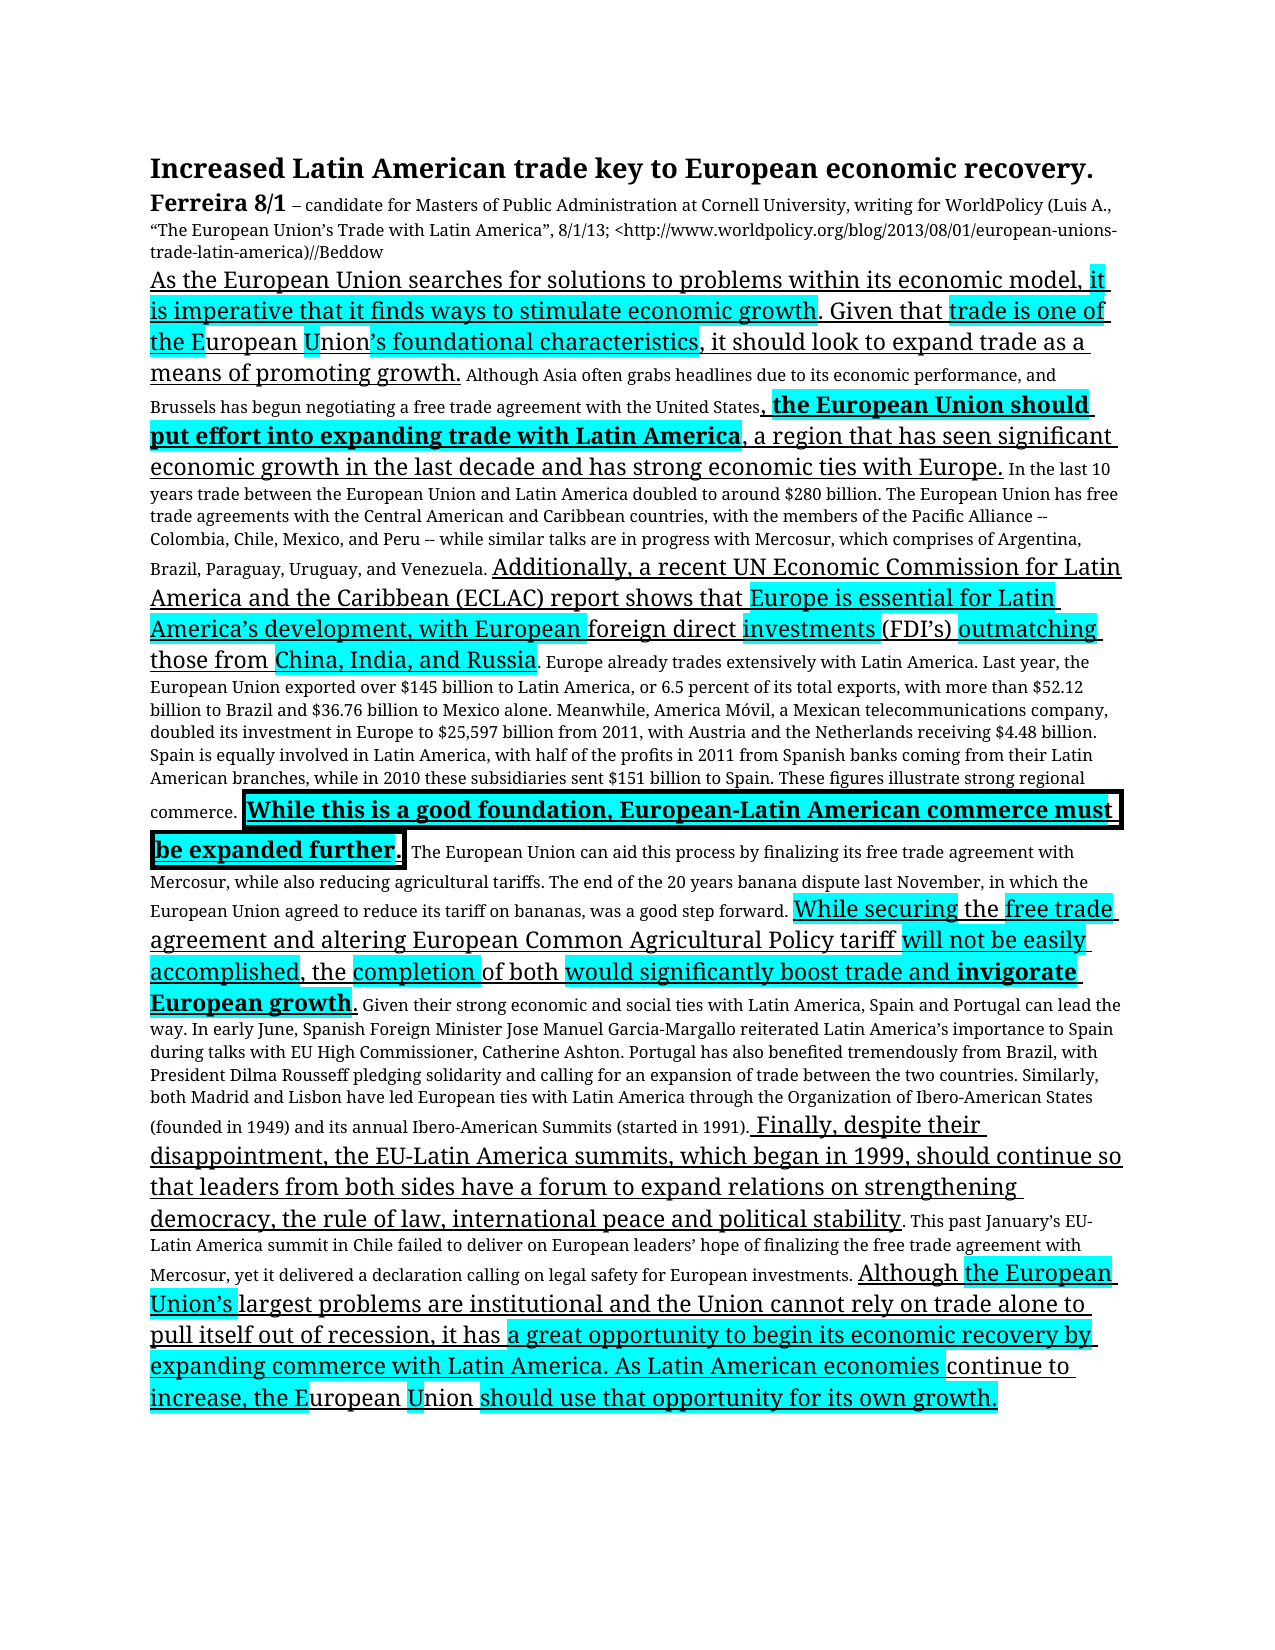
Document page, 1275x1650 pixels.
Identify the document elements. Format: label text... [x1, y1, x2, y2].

subtitle Increased Latin American trade key to European economic recovery. [150, 150, 1125, 187]
text As the European Union searches for solutions to problems within its economic model, it is imperative that it finds ways to stimulate economic growth. Given that trade is one of the European Union’s foundational characteristics, it should look to expand trade as a means of promoting growth. Although Asia often grabs headlines due to its economic performance, and Brussels has begun negotiating a free trade agreement with the United States, the European Union should put effort into expanding trade with Latin America, a region that has seen significant economic growth in the last decade and has strong economic ties with Europe. In the last 10 years trade between the European Union and Latin America doubled to around $280 billion. The European Union has free trade agreements with the Central American and Caribbean countries, with the members of the Pacific Alliance -- Colombia, Chile, Mexico, and Peru -- while similar talks are in progress with Mercosur, which comprises of Argentina, Brazil, Paraguay, Uruguay, and Venezuela. Additionally, a recent UN Economic Commission for Latin America and the Caribbean (ECLAC) report shows that Europe is essential for Latin America’s development, with European foreign direct investments (FDI’s) outmatching those from China, India, and Russia. Europe already trades extensively with Latin America. Last year, the European Union exported over $145 billion to Latin America, or 6.5 percent of its total exports, with more than $52.12 billion to Brazil and $36.76 billion to Mexico alone. Meanwhile, America Móvil, a Mexican telecommunications company, doubled its investment in Europe to $25,597 billion from 2011, with Austria and the Netherlands receiving $4.48 billion. Spain is equally involved in Latin America, with half of the profits in 2011 from Spanish banks coming from their Latin American branches, while in 2010 these subsidiaries sent $151 billion to Spain. These figures illustrate strong regional commerce. While this is a good foundation, European-Latin American commerce must be expanded further. The European Union can aid this process by finalizing its free trade agreement with Mercosur, while also reducing agricultural tariffs. The end of the 20 years banana dispute last November, in which the European Union agreed to reduce its tariff on bananas, was a good step forward. While securing the free trade agreement and altering European Common Agricultural Policy tariff will not be easily accomplished, the completion of both would significantly boost trade and invigorate European growth. Given their strong economic and social ties with Latin America, Spain and Portugal can lead the way. In early June, Spanish Foreign Minister Jose Manuel Garcia-Margallo reiterated Latin America’s importance to Spain during talks with EU High Commissioner, Catherine Ashton. Portugal has also benefited tremendously from Brazil, with President Dilma Rousseff pledging solidarity and calling for an expansion of trade between the two countries. Similarly, both Madrid and Lisbon have led European ties with Latin America through the Organization of Ibero-American States (founded in 1949) and its annual Ibero-American Summits (started in 1991). Finally, despite their disappointment, the EU-Latin America summits, which began in 1999, should continue so that leaders from both sides have a forum to expand relations on strengthening democracy, the rule of law, international peace and political stability. This past January’s EU-Latin America summit in Chile failed to deliver on European leaders’ hope of finalizing the free trade agreement with Mercosur, yet it delivered a declaration calling on legal safety for European investments. Although the European Union’s largest problems are institutional and the Union cannot rely on trade alone to pull itself out of recession, it has a great opportunity to begin its economic recovery by expanding commerce with Latin America. As Latin American economies continue to increase, the European Union should use that opportunity for its own growth. [150, 263, 1125, 1413]
text Ferreira 8/1 – candidate for Masters of Public Administration at Cornell University, writing for WorldPolicy (Luis A., “The European Union’s Trade with Latin America”, 8/1/13; <http://www.worldpolicy.org/blog/2013/08/01/european-unions-trade-latin-america)//Beddow [150, 187, 1125, 263]
